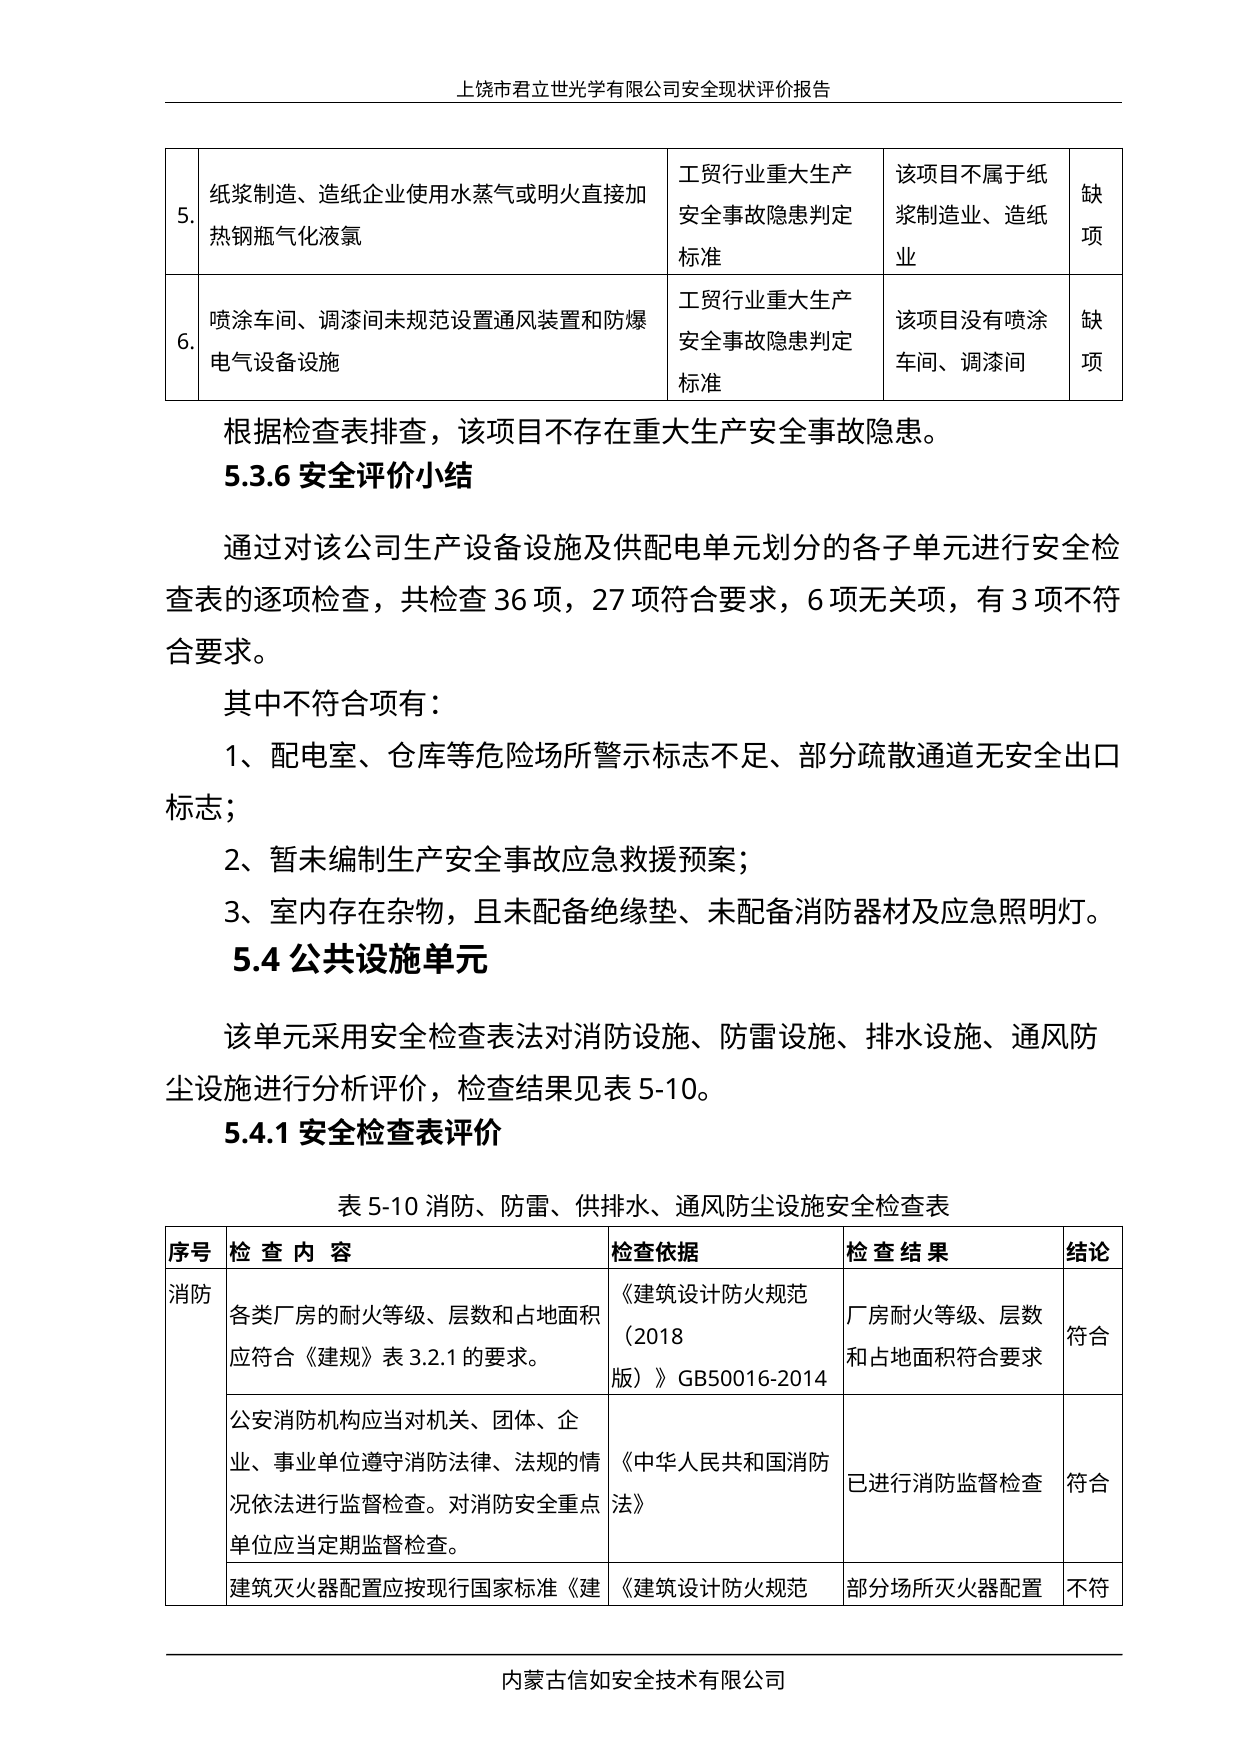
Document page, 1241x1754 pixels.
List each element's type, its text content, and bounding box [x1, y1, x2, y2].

table_header 检 查 结 果 [844, 1227, 1063, 1268]
table_cell 已进行消防监督检查 [844, 1395, 1063, 1562]
table_cell 公安消防机构应当对机关、团体、企业、事业单位遵守消防法律、法规的情况依法进行监督检查。对消防安全重点单位应当定期监督检查。 [227, 1395, 608, 1562]
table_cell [609, 1563, 843, 1605]
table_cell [227, 1563, 608, 1605]
text 通过对该公司生产设备设施及供配电单元划分的各子单元进行安全检查表的逐项检查，共检查36项，27项符合要求，6项无关项，有3项不符合要求。 [165, 516, 1122, 673]
subtitle 5.4.1 安全检查表评价 [165, 1110, 1122, 1152]
text 2、暂未编制生产安全事故应急救援预案； [165, 829, 1122, 881]
table_cell 部分场所灭火器配置不足 [844, 1563, 1063, 1605]
table_cell 纸浆制造、造纸企业使用水蒸气或明火直接加热钢瓶气化液氯 [199, 149, 667, 274]
table_cell 不符合 [1064, 1563, 1122, 1605]
table_cell [166, 149, 198, 274]
table_cell 工贸行业重大生产安全事故隐患判定标准 [668, 149, 883, 274]
table_cell 符合 [1064, 1269, 1122, 1394]
table_cell 该项目不属于纸浆制造业、造纸业 [884, 149, 1069, 274]
table_cell 厂房耐火等级、层数和占地面积符合要求 [844, 1269, 1063, 1394]
subtitle 5.3.6 安全评价小结 [165, 453, 1122, 495]
text 3、室内存在杂物，且未配备绝缘垫、未配备消防器材及应急照明灯。 [165, 881, 1122, 933]
table_cell 工贸行业重大生产安全事故隐患判定标准 [668, 275, 883, 400]
table_header 结论 [1064, 1227, 1122, 1268]
text 根据检查表排查，该项目不存在重大生产安全事故隐患。 [165, 401, 1122, 453]
table_cell 缺项 [1070, 275, 1122, 400]
table_cell 消防 [166, 1269, 226, 1605]
table_header 检查依据 [609, 1227, 843, 1268]
table_cell [166, 275, 198, 400]
table_cell 缺项 [1070, 149, 1122, 274]
table_cell 喷涂车间、调漆间未规范设置通风装置和防爆电气设备设施 [199, 275, 667, 400]
text 表5-10 消防、防雷、供排水、通风防尘设施安全检查表 [165, 1173, 1122, 1226]
table_cell 《建筑设计防火规范（2018版）》GB50016-2014 [609, 1269, 843, 1394]
text 其中不符合项有： [165, 673, 1122, 725]
table_header 检 查 内 容 [227, 1227, 608, 1268]
text 该单元采用安全检查表法对消防设施、防雷设施、排水设施、通风防尘设施进行分析评价，检查结果见表5-10。 [165, 1006, 1122, 1110]
text 1、配电室、仓库等危险场所警示标志不足、部分疏散通道无安全出口标志； [165, 725, 1122, 829]
table_header 序号 [166, 1227, 226, 1268]
subtitle 5.4 公共设施单元 [165, 933, 1122, 982]
table_cell 该项目没有喷涂车间、调漆间 [884, 275, 1069, 400]
table_cell 《中华人民共和国消防法》 [609, 1395, 843, 1562]
table_cell 各类厂房的耐火等级、层数和占地面积应符合《建规》表3.2.1的要求。 [227, 1269, 608, 1394]
table_cell 符合 [1064, 1395, 1122, 1562]
